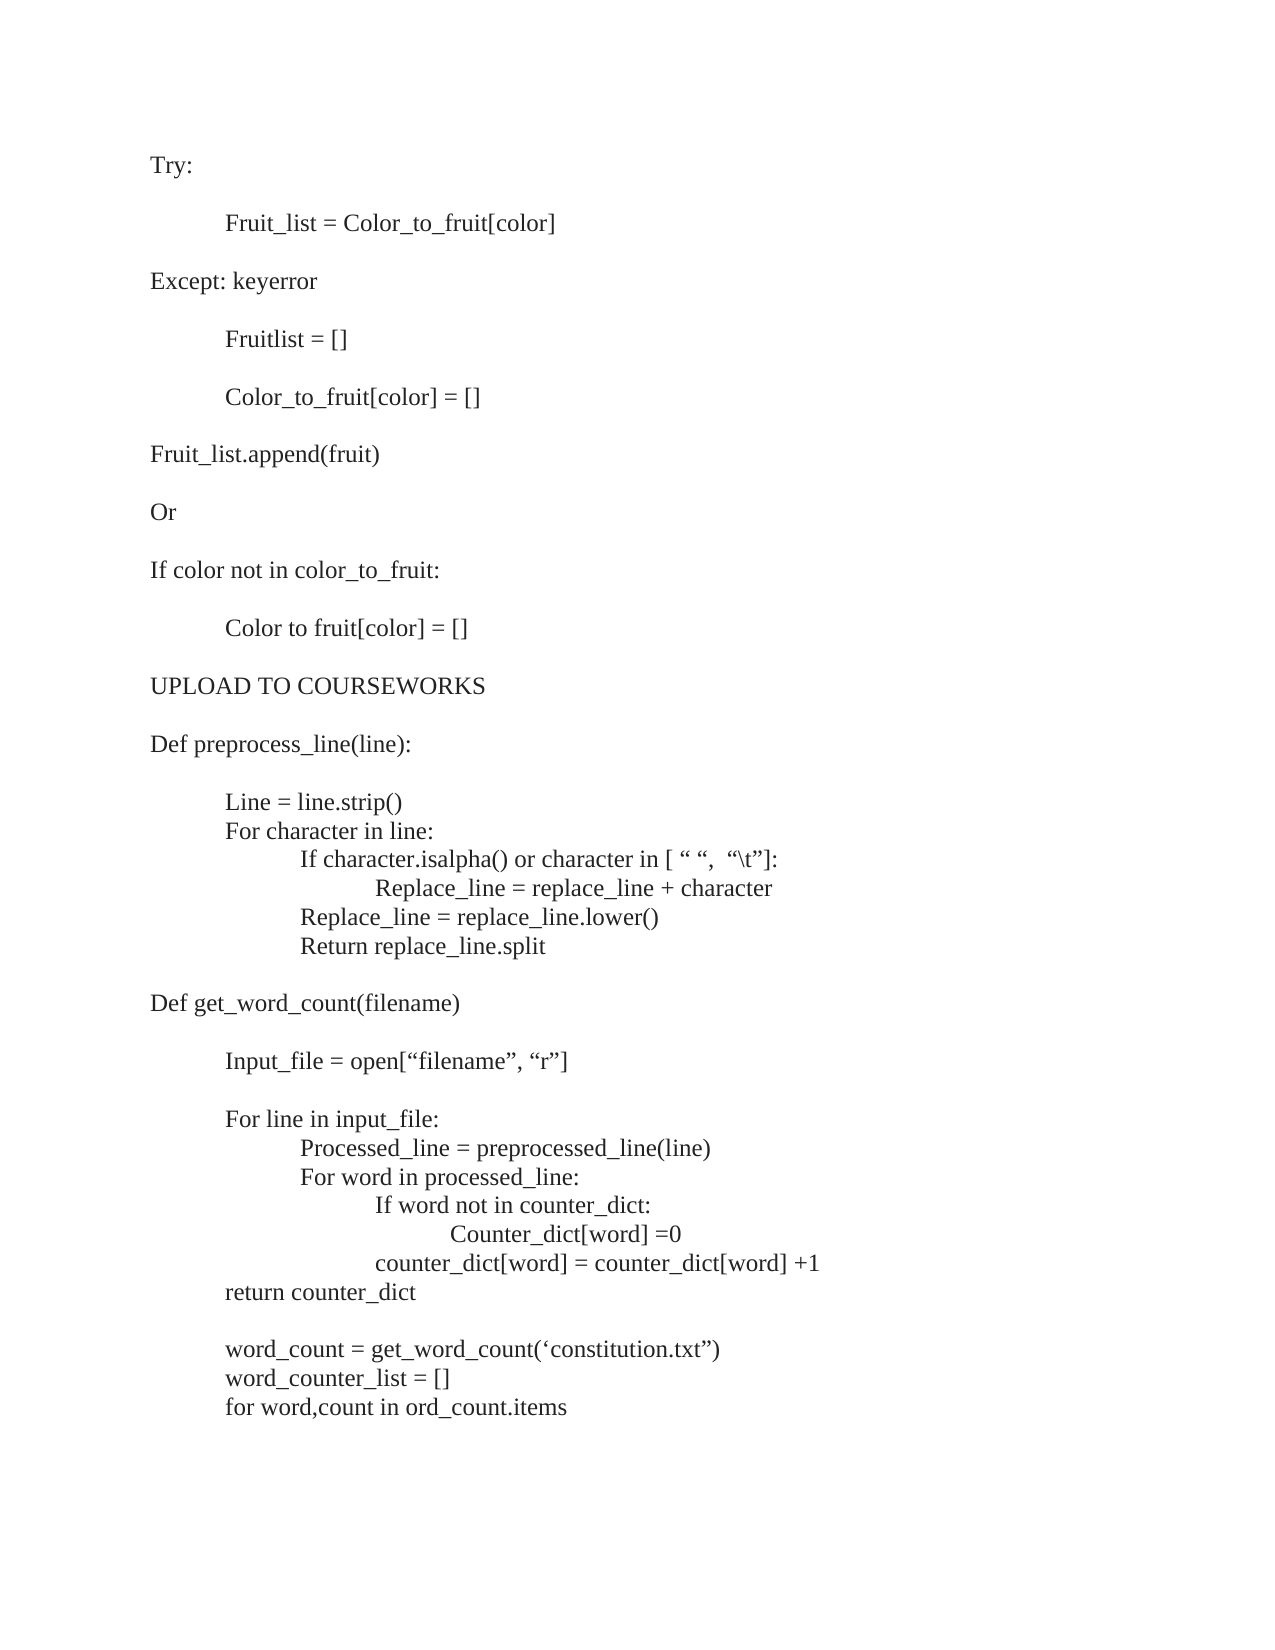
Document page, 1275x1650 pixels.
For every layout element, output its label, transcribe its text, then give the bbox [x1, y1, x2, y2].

text Line = line.strip() [150, 787, 1125, 816]
text Except: keyerror [150, 266, 1125, 294]
text Def get_word_count(filename) [150, 988, 1125, 1017]
text Color_to_fruit[color] = [] [150, 382, 1125, 410]
text Or [150, 497, 1125, 526]
text Def preprocess_line(line): [150, 729, 1125, 758]
text Try: [150, 150, 1125, 179]
text UPLOAD TO COURSEWORKS [150, 671, 1125, 700]
text Processed_line = preprocessed_line(line) [225, 1133, 1125, 1162]
text Return replace_line.split [150, 931, 1125, 959]
text word_counter_list = [] [225, 1363, 1125, 1392]
text If color not in color_to_fruit: [150, 555, 1125, 584]
text return counter_dict [225, 1277, 1125, 1305]
text Input_file = open[“filename”, “r”] [225, 1046, 1125, 1075]
text Fruit_list.append(fruit) [150, 439, 1125, 468]
text Counter_dict[word] =0 [225, 1219, 1125, 1248]
text Replace_line = replace_line.lower() [150, 902, 1125, 931]
text for word,count in ord_count.items [225, 1392, 1125, 1420]
text word_count = get_word_count(‘constitution.txt”) [225, 1334, 1125, 1363]
text For word in processed_line: [225, 1162, 1125, 1190]
text For character in line: [150, 816, 1125, 844]
text Replace_line = replace_line + character [150, 873, 1125, 902]
text If word not in counter_dict: [225, 1190, 1125, 1219]
text If character.isalpha() or character in [ “ “, “\t”]: [150, 844, 1125, 873]
text Fruitlist = [] [150, 324, 1125, 352]
text Fruit_list = Color_to_fruit[color] [150, 208, 1125, 237]
text For line in input_file: [225, 1104, 1125, 1133]
text counter_dict[word] = counter_dict[word] +1 [300, 1248, 1125, 1277]
text Color to fruit[color] = [] [150, 613, 1125, 642]
